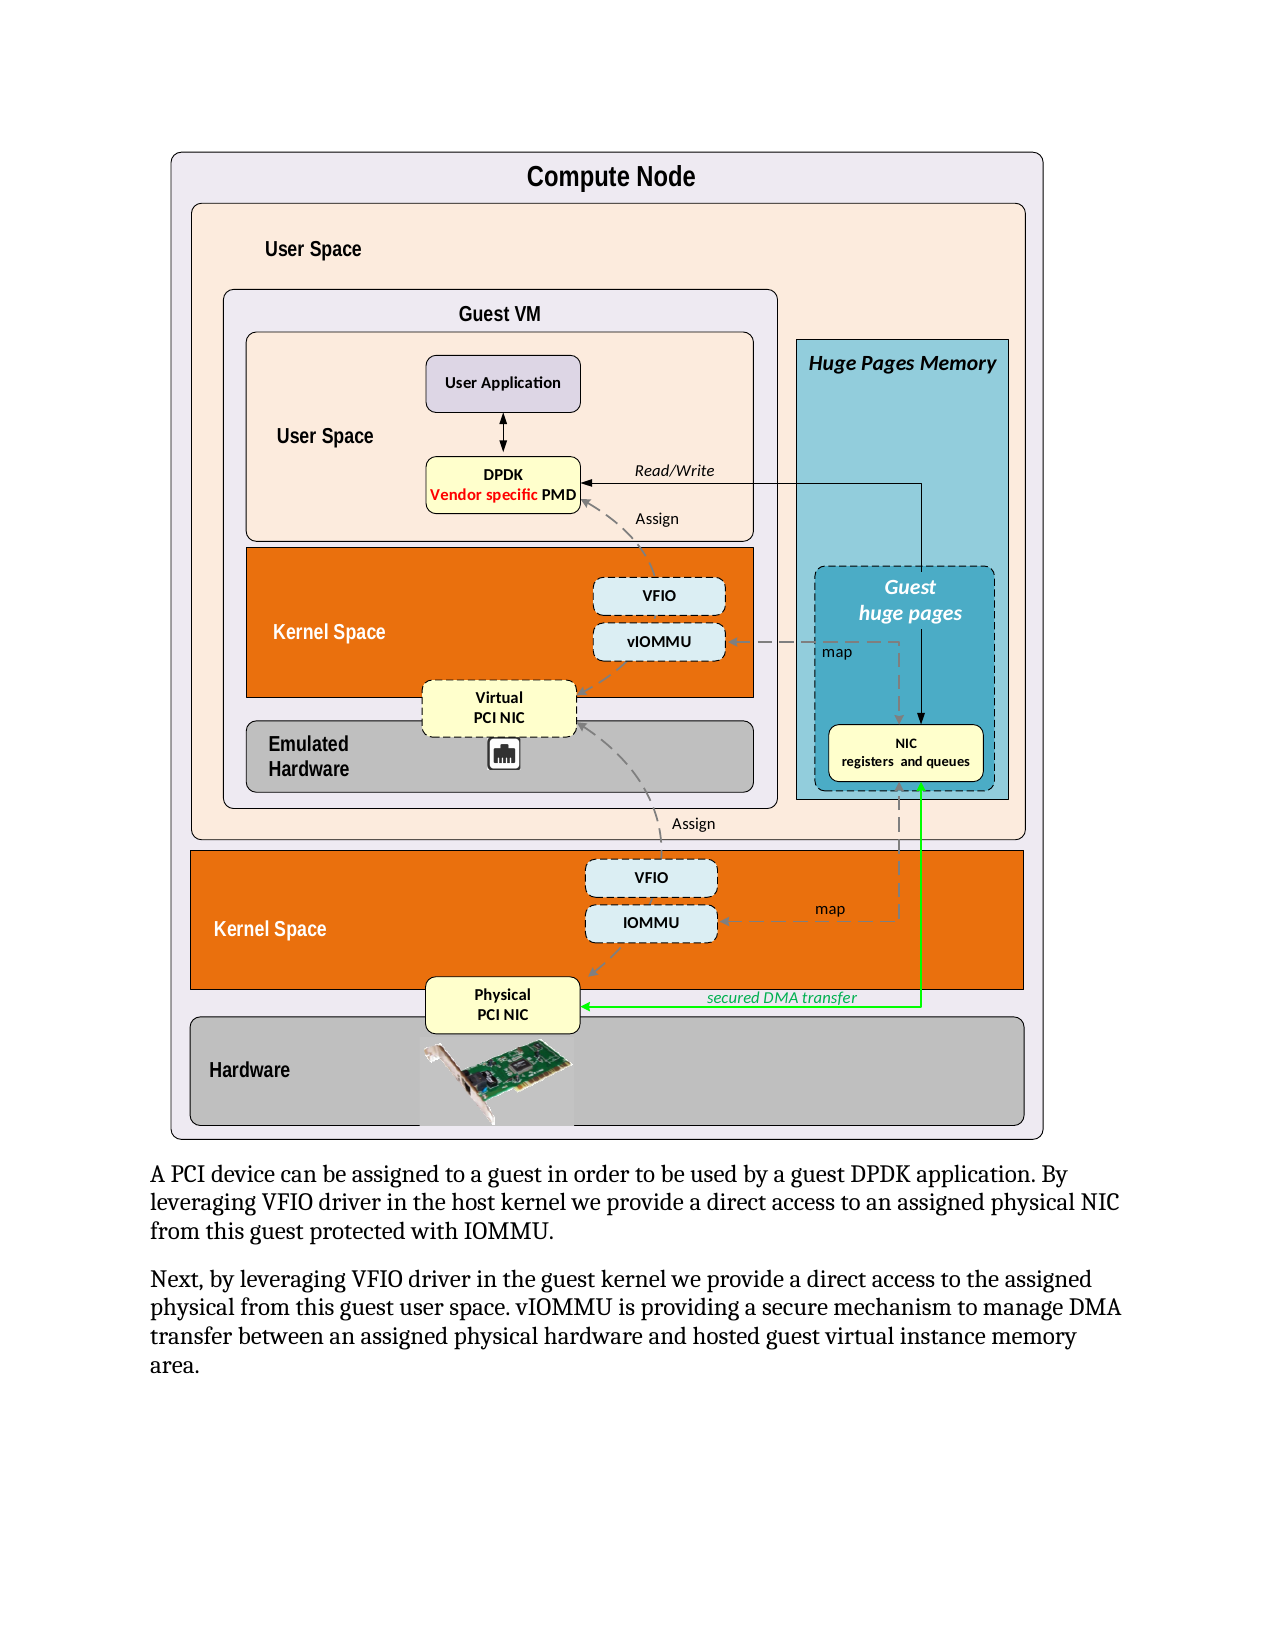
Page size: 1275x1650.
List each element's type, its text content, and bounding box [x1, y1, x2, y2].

text A PCI device can be assigned to a guest in order to be used by a guest DPDK application. By leveraging VFIO driver in the host kernel we provide a direct access to an assigned physical NIC from this guest protected with IOMMU. [150, 1159, 1125, 1246]
text Next, by leveraging VFIO driver in the guest kernel we provide a direct access to the assigned physical from this guest user space. vIOMMU is providing a secure mechanism to manage DMA transfer between an assigned physical hardware and hosted guest virtual instance memory area. [150, 1264, 1125, 1379]
